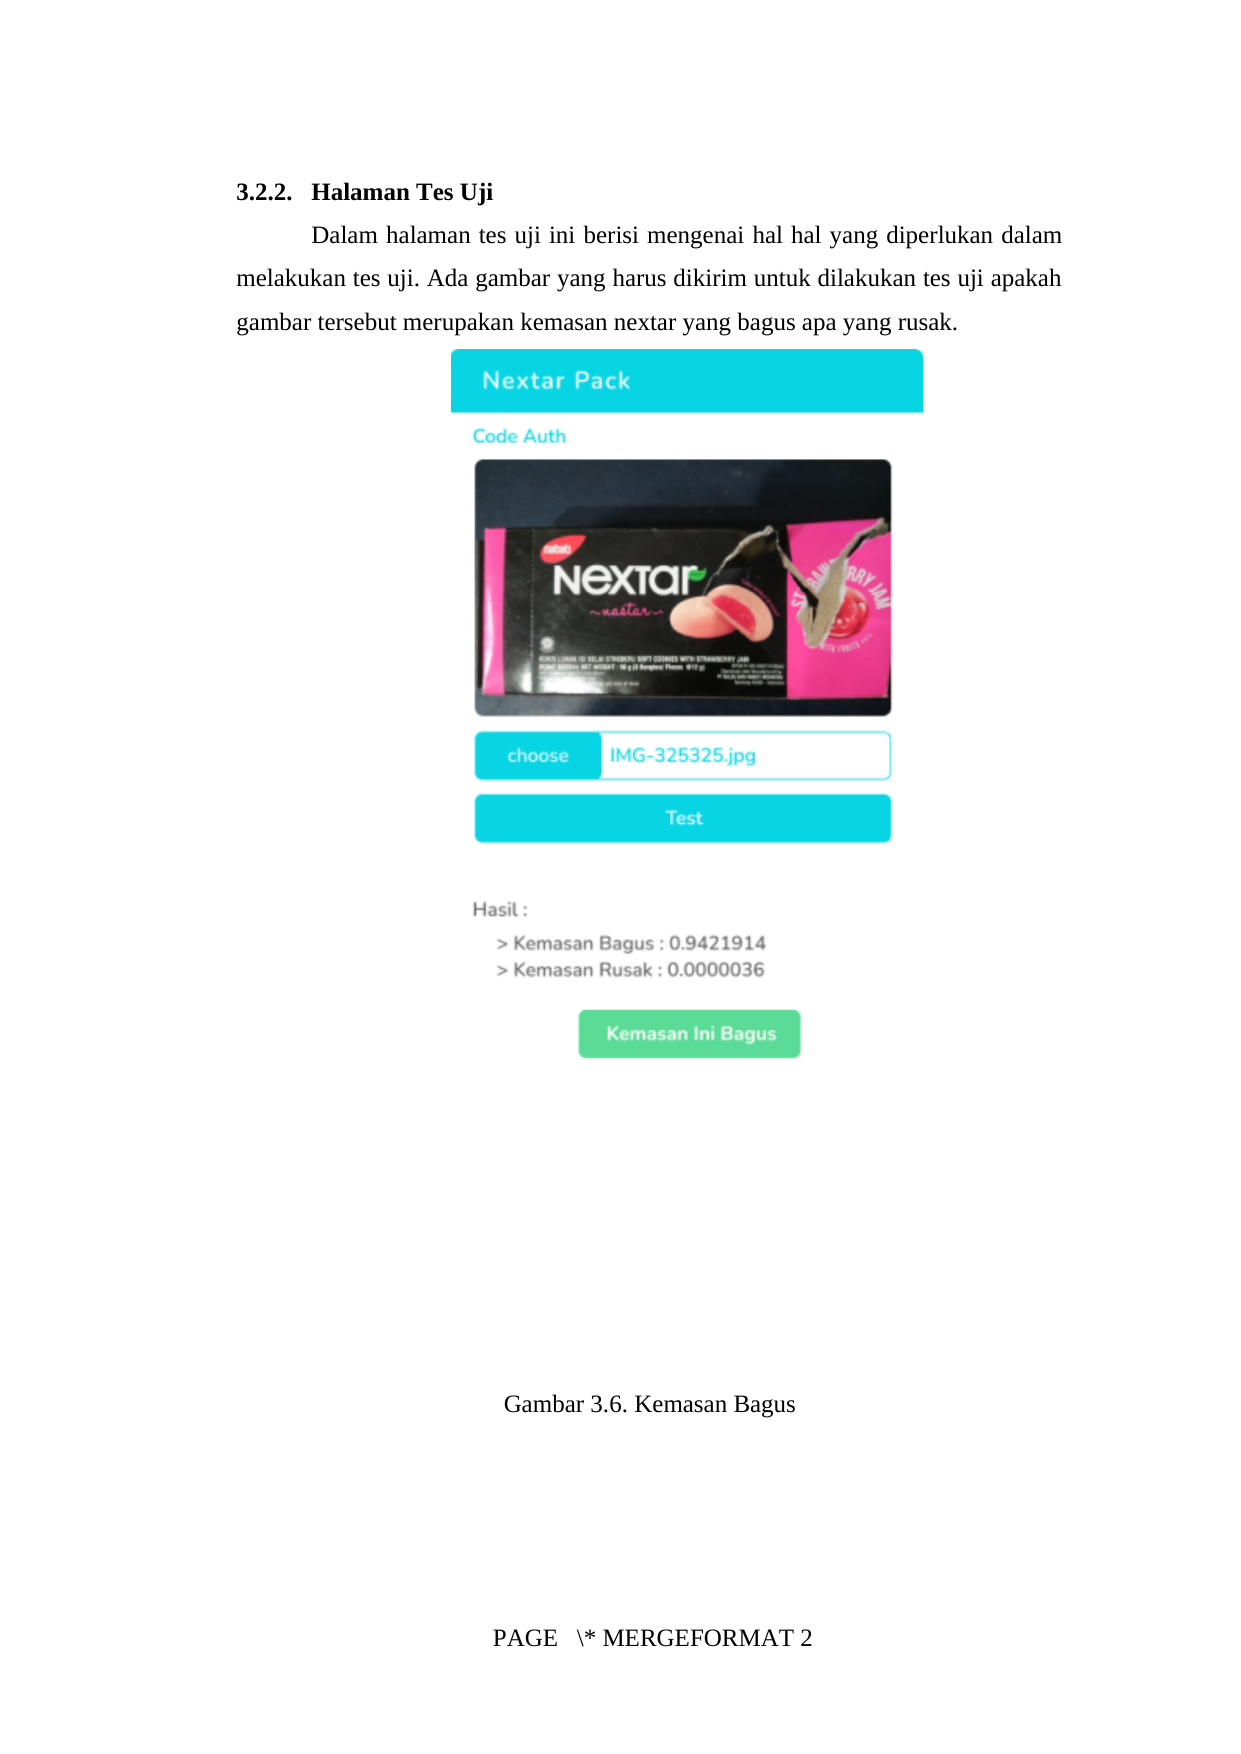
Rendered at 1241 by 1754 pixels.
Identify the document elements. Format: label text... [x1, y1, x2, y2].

text Gambar 3.6. Kemasan Bagus [236, 1389, 1063, 1418]
text Dalam halaman tes uji ini berisi mengenai hal hal yang diperlukan dalam melakukan tes uji. Ada gambar yang harus dikirim untuk dilakukan tes uji apakah gambar tersebut merupakan kemasan nextar yang bagus apa yang rusak. [236, 220, 1063, 335]
picture [451, 349, 924, 1375]
subtitle Halaman Tes Uji [236, 177, 1063, 206]
